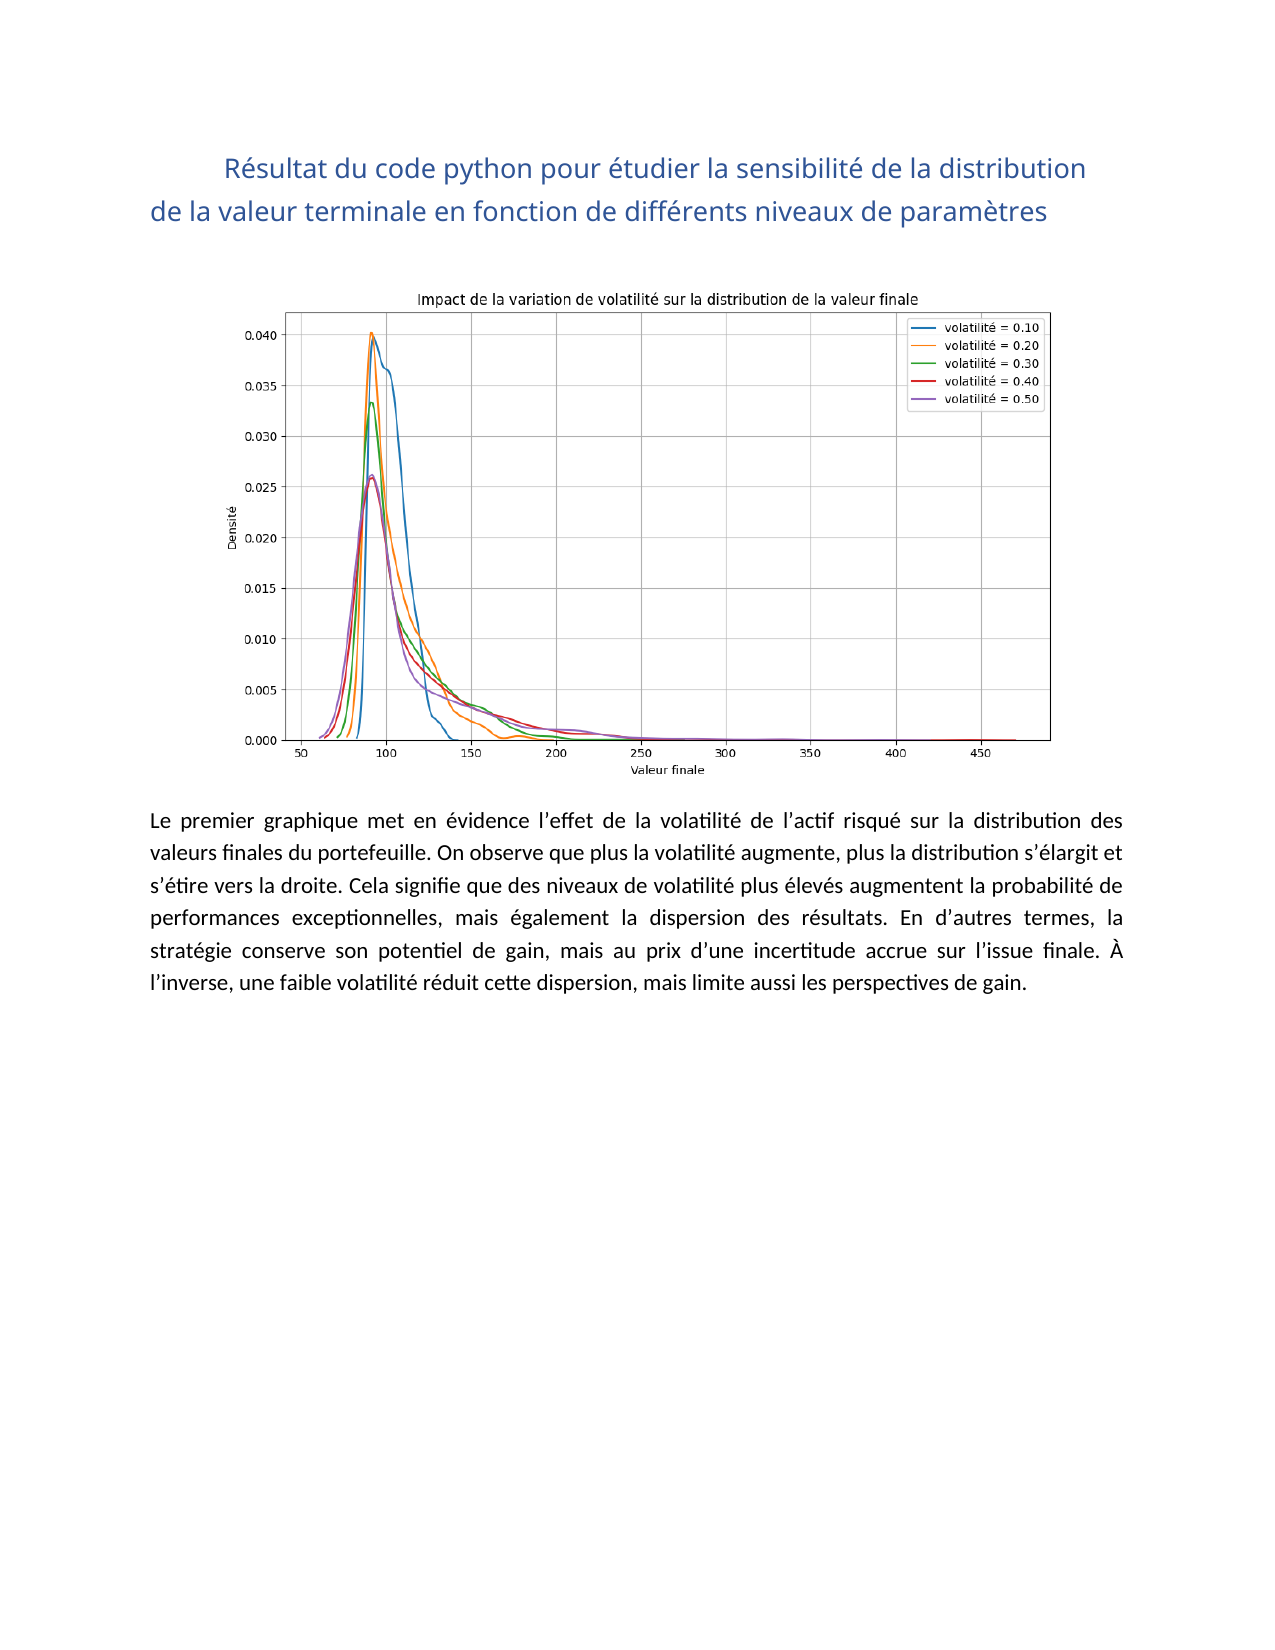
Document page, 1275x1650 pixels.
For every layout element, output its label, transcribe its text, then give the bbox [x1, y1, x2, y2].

text Le premier graphique met en évidence l’effet de la volatilité de l’actif risqué sur la distribution des valeurs finales du portefeuille. On observe que plus la volatilité augmente, plus la distribution s’élargit et s’étire vers la droite. Cela signifie que des niveaux de volatilité plus élevés augmentent la probabilité de performances exceptionnelles, mais également la dispersion des résultats. En d’autres termes, la stratégie conserve son potentiel de gain, mais au prix d’une incertitude accrue sur l’issue finale. À l’inverse, une faible volatilité réduit cette dispersion, mais limite aussi les perspectives de gain. [150, 806, 1125, 997]
picture [218, 284, 1057, 785]
subtitle Résultat du code python pour étudier la sensibilité de la distribution de la valeur terminale en fonction de différents niveaux de paramètres [150, 150, 1125, 229]
